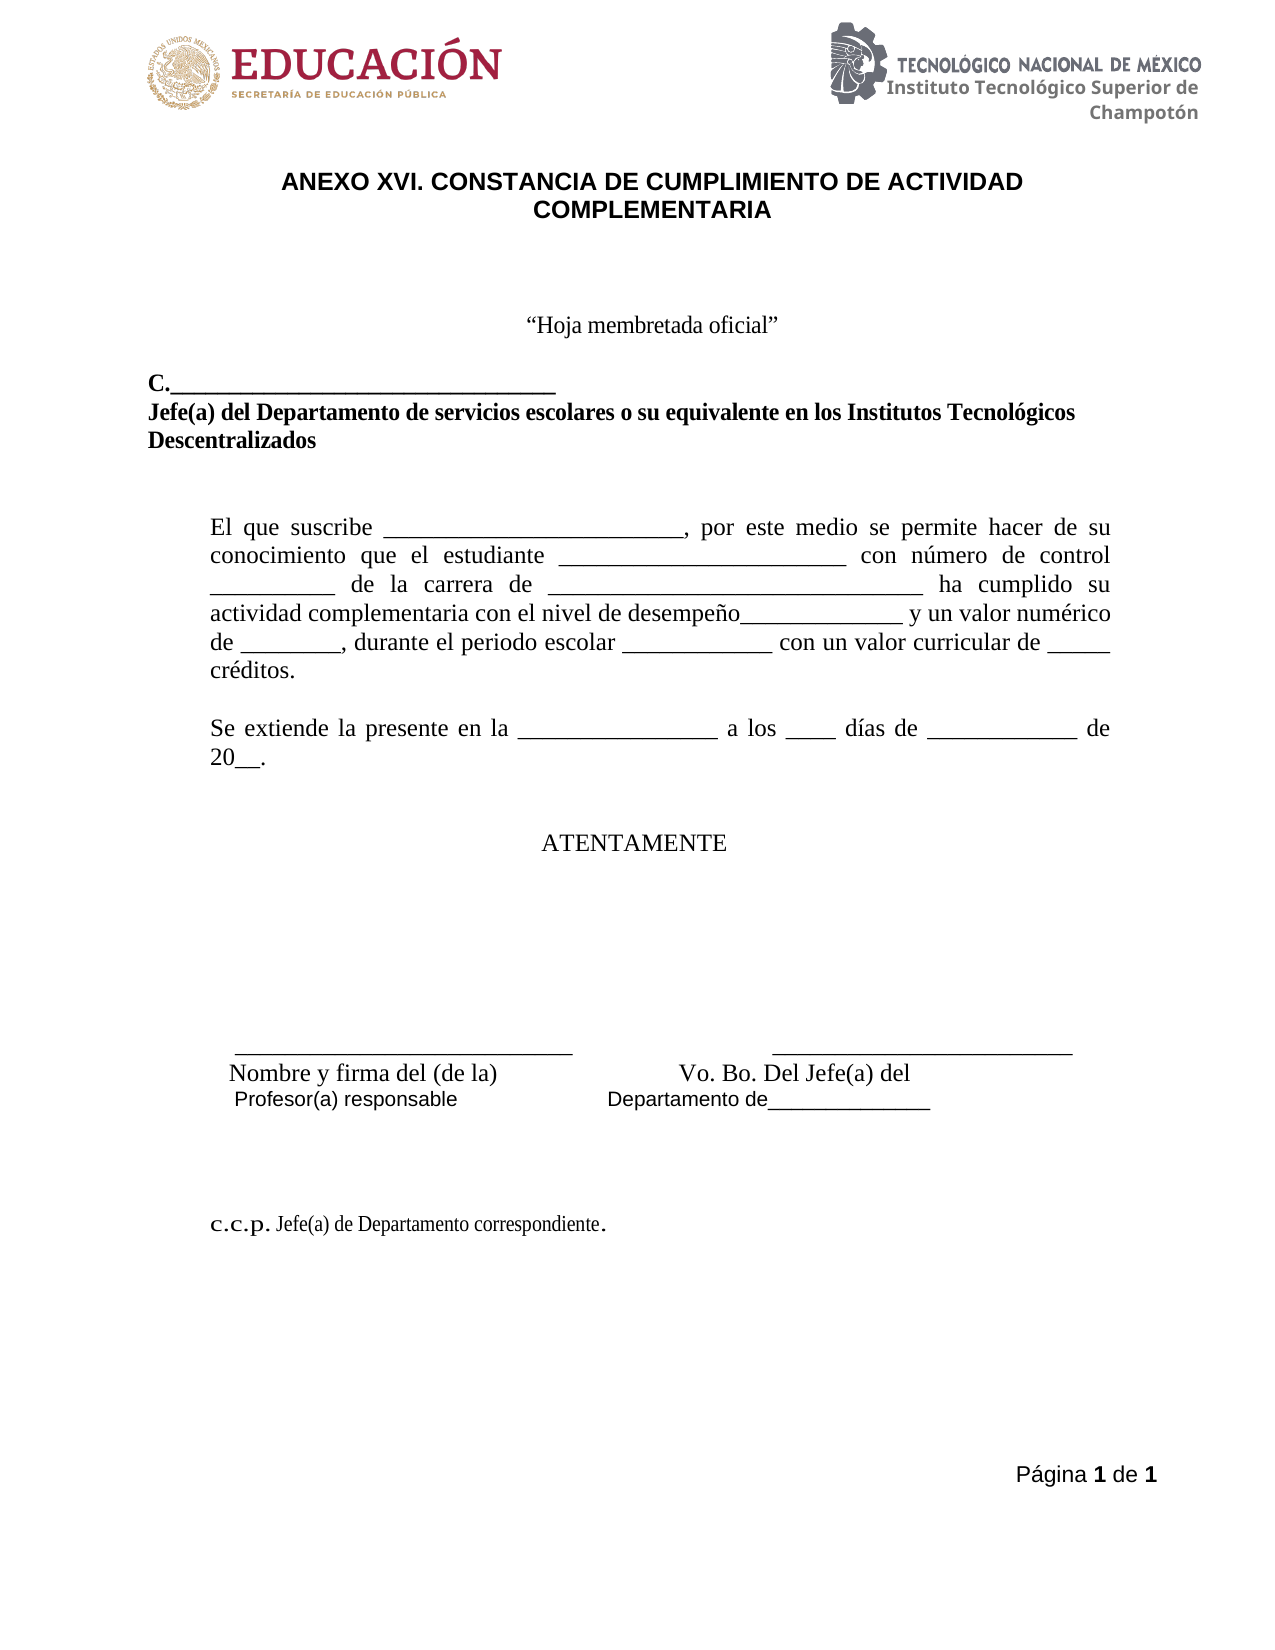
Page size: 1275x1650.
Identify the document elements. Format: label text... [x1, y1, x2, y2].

text ANEXO XVI. CONSTANCIA DE CUMPLIMIENTO DE ACTIVIDAD [148, 167, 1157, 195]
text El que suscribe ________________________, por este medio se permite hacer de su conocimiento que el estudiante _______________________ con número de control __________ de la carrera de ______________________________ ha cumplido su actividad complementaria con el nivel de desempeño_____________ y un valor numérico de ________, durante el periodo escolar ____________ con un valor curricular de _____ créditos. [210, 512, 1111, 684]
picture [147, 36, 502, 110]
text ___________________________ ________________________ [210, 1029, 1111, 1058]
text Profesor(a) responsable Departamento de______________ [148, 1087, 1157, 1111]
text Jefe(a) del Departamento de servicios escolares o su equivalente en los Institutos Tecnológicos Descentralizados [148, 397, 1157, 454]
text “Hoja membretada oficial” [148, 310, 1157, 339]
text ATENTAMENTE [210, 828, 1111, 857]
text COMPLEMENTARIA [148, 195, 1157, 224]
text C._________________________________ [148, 368, 1157, 397]
text Se extiende la presente en la ________________ a los ____ días de ____________ de 20__. [210, 713, 1111, 770]
text Nombre y firma del (de la) Vo. Bo. Del Jefe(a) del [210, 1058, 1111, 1087]
text c.c.p. Jefe(a) de Departamento correspondiente. [210, 1210, 1157, 1236]
